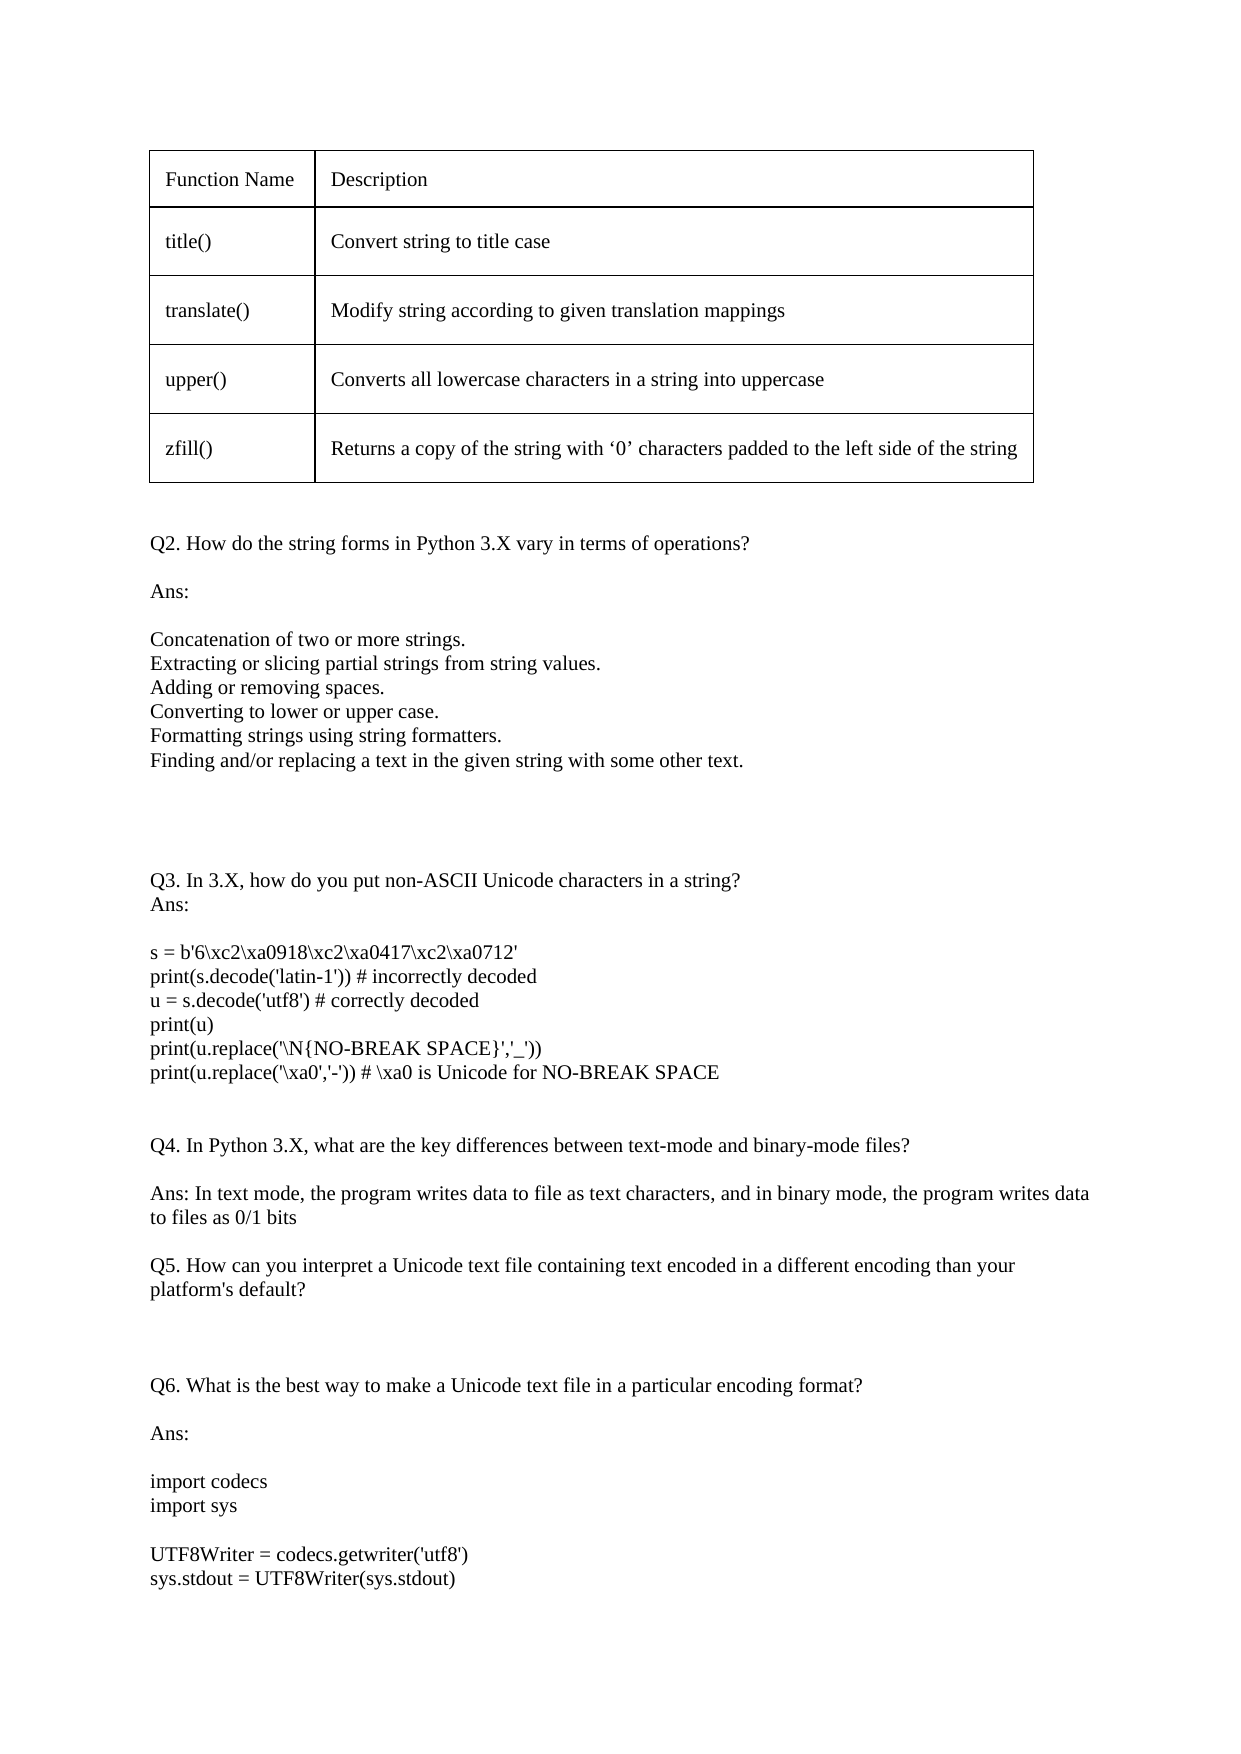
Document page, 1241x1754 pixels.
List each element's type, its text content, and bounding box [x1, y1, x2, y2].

text UTF8Writer = codecs.getwriter('utf8') [150, 1542, 1090, 1566]
text Formatting strings using string formatters. [150, 723, 1090, 747]
table_cell Returns a copy of the string with ‘0’ characters padded to the left side of the string [316, 414, 1033, 482]
text Ans: [150, 579, 1090, 603]
text Ans: [150, 892, 1090, 916]
text Ans: In text mode, the program writes data to file as text characters, and in binary mode, the program writes data to files as 0/1 bits [150, 1181, 1090, 1229]
text print(u) [150, 1012, 1090, 1036]
table_cell Modify string according to given translation mappings [316, 276, 1033, 344]
text s = b'6\xc2\xa0918\xc2\xa0417\xc2\xa0712' [150, 940, 1090, 964]
table_cell title() [150, 208, 314, 275]
table_cell translate() [150, 276, 314, 344]
text Converting to lower or upper case. [150, 699, 1090, 723]
text Ans: [150, 1421, 1090, 1445]
table_cell Convert string to title case [316, 208, 1033, 275]
text Q5. How can you interpret a Unicode text file containing text encoded in a different encoding than your platform's default? [150, 1253, 1090, 1301]
text Q6. What is the best way to make a Unicode text file in a particular encoding format? [150, 1373, 1090, 1397]
text sys.stdout = UTF8Writer(sys.stdout) [150, 1566, 1090, 1590]
text Q4. In Python 3.X, what are the key differences between text-mode and binary-mode files? [150, 1132, 1090, 1157]
text Finding and/or replacing a text in the given string with some other text. [150, 747, 1090, 772]
text import codecs [150, 1469, 1090, 1493]
text print(s.decode('latin-1')) # incorrectly decoded [150, 964, 1090, 988]
table_header Function Name [150, 151, 314, 206]
table_cell upper() [150, 345, 314, 413]
text Concatenation of two or more strings. [150, 627, 1090, 651]
table_cell Converts all lowercase characters in a string into uppercase [316, 345, 1033, 413]
text u = s.decode('utf8') # correctly decoded [150, 988, 1090, 1012]
table_cell zfill() [150, 414, 314, 482]
table_header Description [316, 151, 1033, 206]
text import sys [150, 1493, 1090, 1517]
text Extracting or slicing partial strings from string values. [150, 651, 1090, 675]
text print(u.replace('\xa0','-')) # \xa0 is Unicode for NO-BREAK SPACE [150, 1060, 1090, 1084]
text Adding or removing spaces. [150, 675, 1090, 699]
text Q3. In 3.X, how do you put non-ASCII Unicode characters in a string? [150, 868, 1090, 892]
text print(u.replace('\N{NO-BREAK SPACE}','_')) [150, 1036, 1090, 1060]
text Q2. How do the string forms in Python 3.X vary in terms of operations? [150, 531, 1090, 555]
